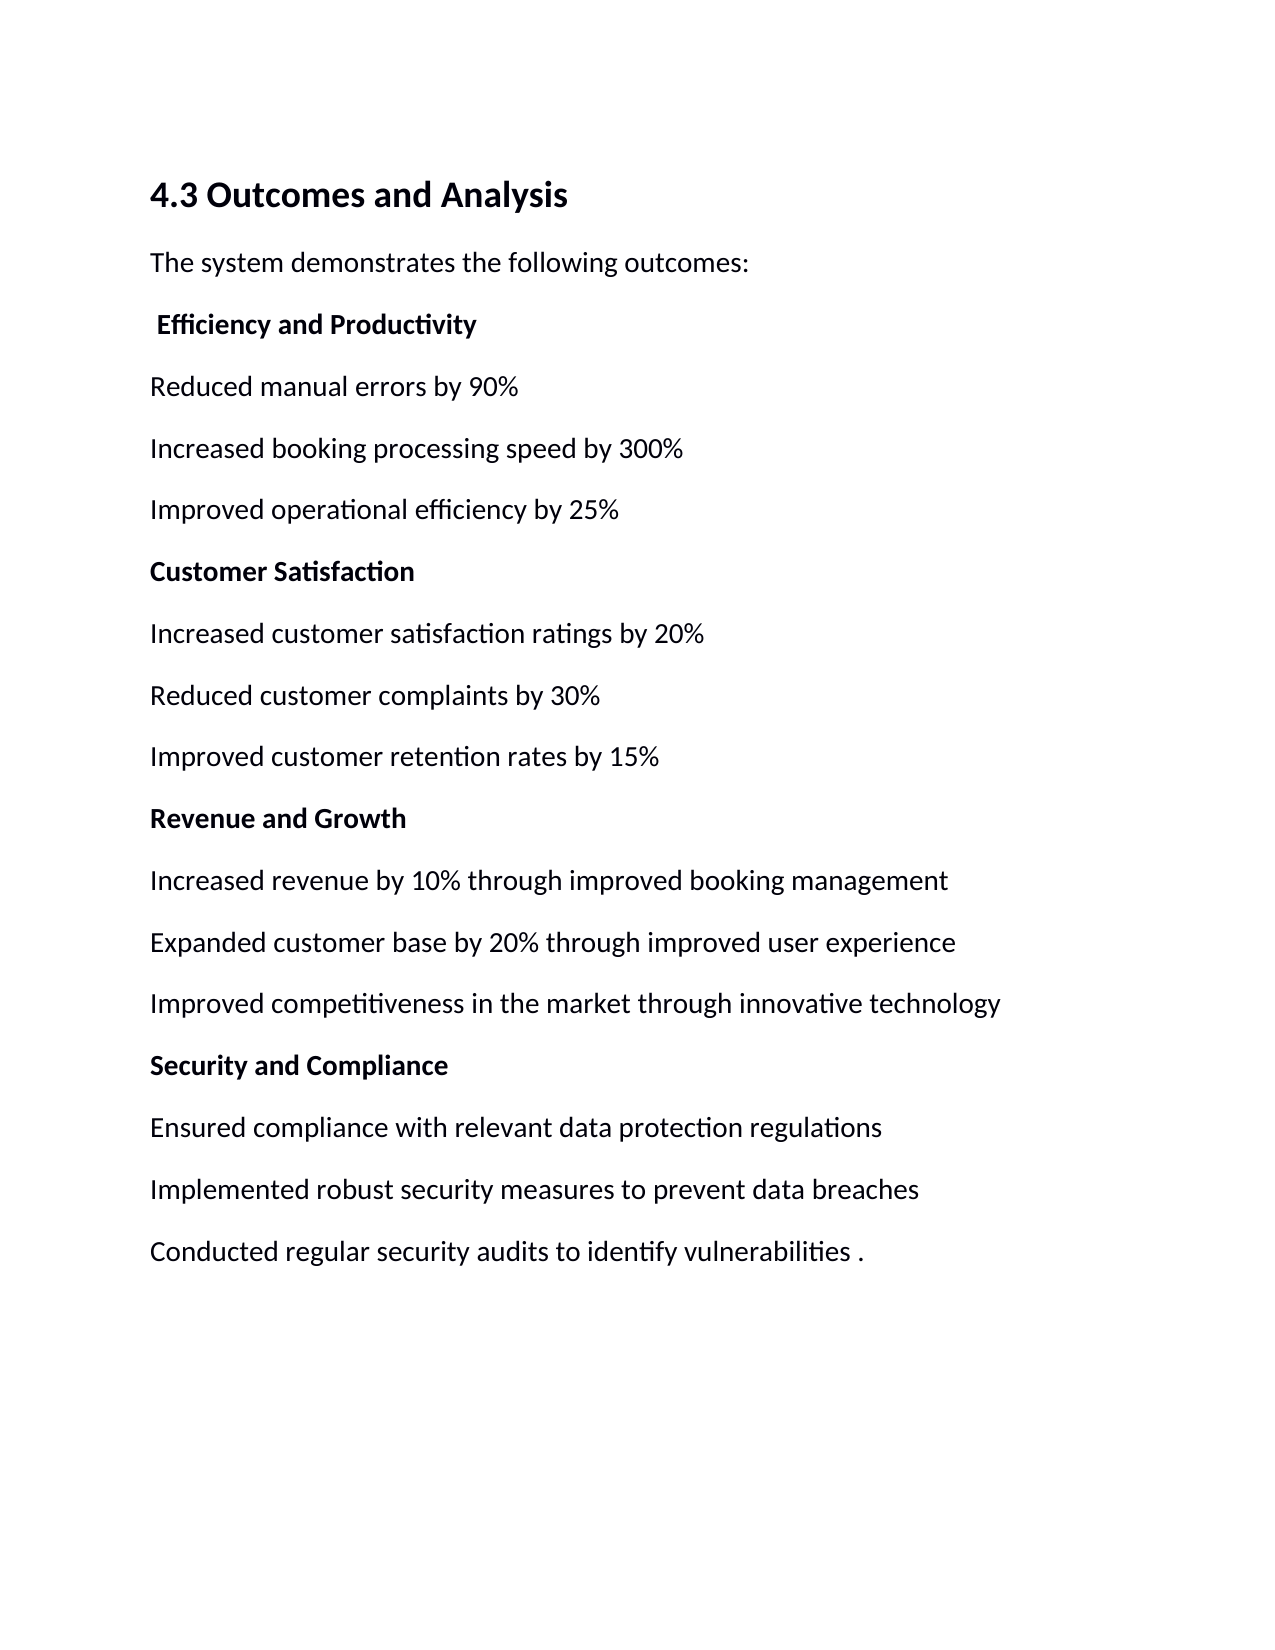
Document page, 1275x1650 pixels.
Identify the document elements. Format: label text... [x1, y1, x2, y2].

text The system demonstrates the following outcomes: [150, 244, 1122, 280]
text Improved customer retention rates by 15% [150, 738, 1122, 774]
text 4.3 Outcomes and Analysis [150, 171, 1122, 217]
text Implemented robust security measures to prevent data breaches [150, 1171, 1122, 1207]
text Customer Satisfaction [150, 553, 1122, 589]
text Increased customer satisfaction ratings by 20% [150, 615, 1122, 651]
text Improved operational efficiency by 25% [150, 491, 1122, 527]
text Reduced manual errors by 90% [150, 368, 1122, 403]
text Ensured compliance with relevant data protection regulations [150, 1109, 1122, 1145]
text Increased booking processing speed by 300% [150, 430, 1122, 465]
text Security and Compliance [150, 1047, 1122, 1083]
text Increased revenue by 10% through improved booking management [150, 862, 1122, 898]
text Improved competitiveness in the market through innovative technology [150, 986, 1122, 1021]
text Revenue and Growth [150, 800, 1122, 836]
text Reduced customer complaints by 30% [150, 677, 1122, 712]
text Conducted regular security audits to identify vulnerabilities . [150, 1233, 1122, 1268]
text Efficiency and Productivity [150, 306, 1122, 342]
text Expanded customer base by 20% through improved user experience [150, 924, 1122, 959]
